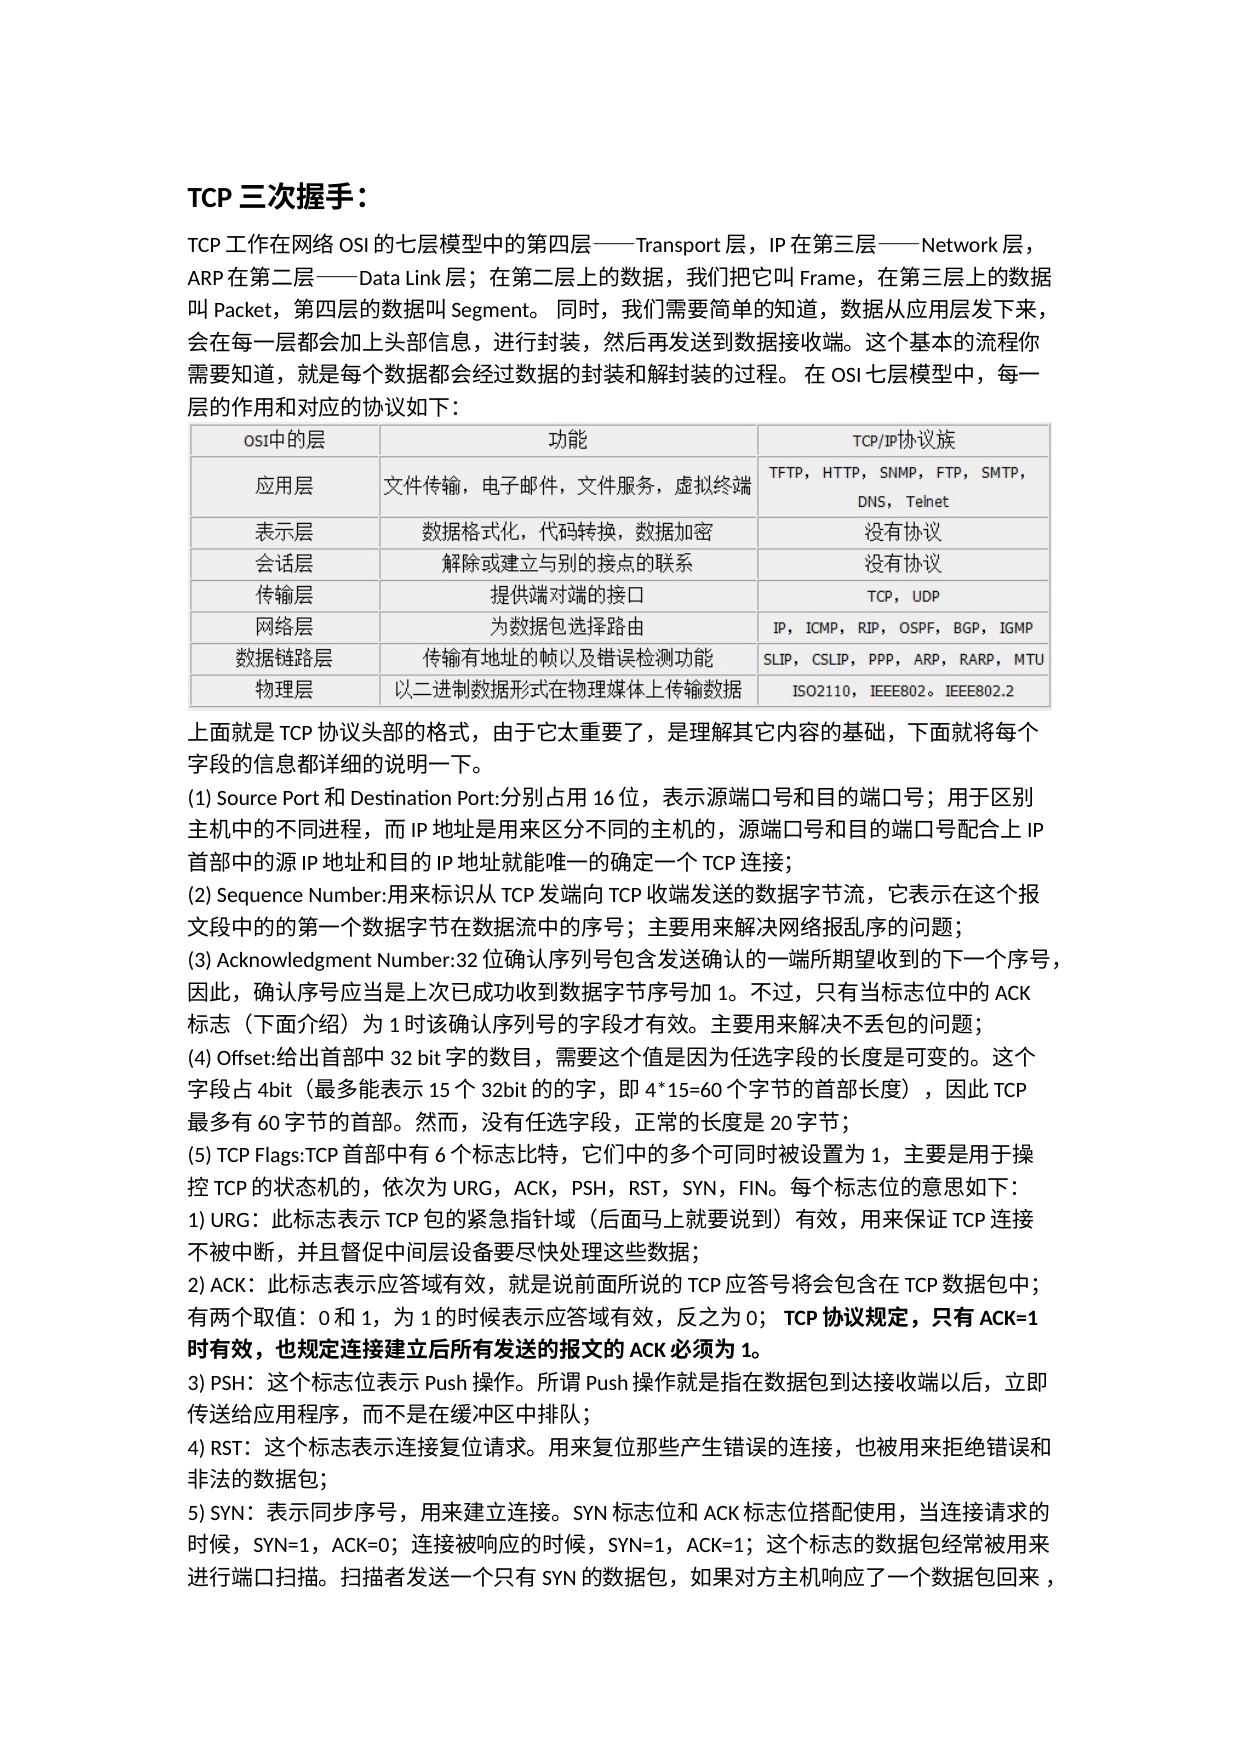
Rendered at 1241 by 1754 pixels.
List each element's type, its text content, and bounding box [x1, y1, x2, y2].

picture [188, 422, 1053, 711]
text (3) Acknowledgment Number:32位确认序列号包含发送确认的一端所期望收到的下一个序号，因此，确认序号应当是上次已成功收到数据字节序号加1。不过，只有当标志位中的ACK标志（下面介绍）为1时该确认序列号的字段才有效。主要用来解决不丢包的问题； [187, 942, 1053, 1039]
text (5) TCP Flags:TCP首部中有6个标志比特，它们中的多个可同时被设置为1，主要是用于操控TCP的状态机的，依次为URG，ACK，PSH，RST，SYN，FIN。每个标志位的意思如下： [187, 1137, 1053, 1202]
text (4) Offset:给出首部中32 bit字的数目，需要这个值是因为任选字段的长度是可变的。这个字段占4bit（最多能表示15个32bit的的字，即4*15=60个字节的首部长度），因此TCP最多有60字节的首部。然而，没有任选字段，正常的长度是20字节； [187, 1039, 1053, 1137]
text (1) Source Port和Destination Port:分别占用16位，表示源端口号和目的端口号；用于区别主机中的不同进程，而IP地址是用来区分不同的主机的，源端口号和目的端口号配合上IP首部中的源IP地址和目的IP地址就能唯一的确定一个TCP连接； [187, 779, 1053, 877]
text (2) Sequence Number:用来标识从TCP发端向TCP收端发送的数据字节流，它表示在这个报文段中的的第一个数据字节在数据流中的序号；主要用来解决网络报乱序的问题； [187, 877, 1053, 942]
text 4) RST：这个标志表示连接复位请求。用来复位那些产生错误的连接，也被用来拒绝错误和非法的数据包； [187, 1429, 1053, 1494]
text TCP三次握手： [187, 162, 1053, 227]
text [187, 1494, 1053, 1592]
text TCP工作在网络OSI的七层模型中的第四层——Transport层，IP在第三层——Network层，ARP在第二层——Data Link层；在第二层上的数据，我们把它叫Frame，在第三层上的数据叫Packet，第四层的数据叫Segment。 同时，我们需要简单的知道，数据从应用层发下来，会在每一层都会加上头部信息，进行封装，然后再发送到数据接收端。这个基本的流程你需要知道，就是每个数据都会经过数据的封装和解封装的过程。 在OSI七层模型中，每一层的作用和对应的协议如下： [187, 227, 1053, 422]
text 1) URG：此标志表示TCP包的紧急指针域（后面马上就要说到）有效，用来保证TCP连接不被中断，并且督促中间层设备要尽快处理这些数据； [187, 1202, 1053, 1267]
text 2) ACK：此标志表示应答域有效，就是说前面所说的TCP应答号将会包含在TCP数据包中；有两个取值：0和1，为1的时候表示应答域有效，反之为0； TCP协议规定，只有ACK=1时有效，也规定连接建立后所有发送的报文的ACK必须为1。 [187, 1267, 1053, 1364]
text 上面就是TCP协议头部的格式，由于它太重要了，是理解其它内容的基础，下面就将每个字段的信息都详细的说明一下。 [187, 714, 1053, 779]
text 3) PSH：这个标志位表示Push操作。所谓Push操作就是指在数据包到达接收端以后，立即传送给应用程序，而不是在缓冲区中排队； [187, 1364, 1053, 1429]
